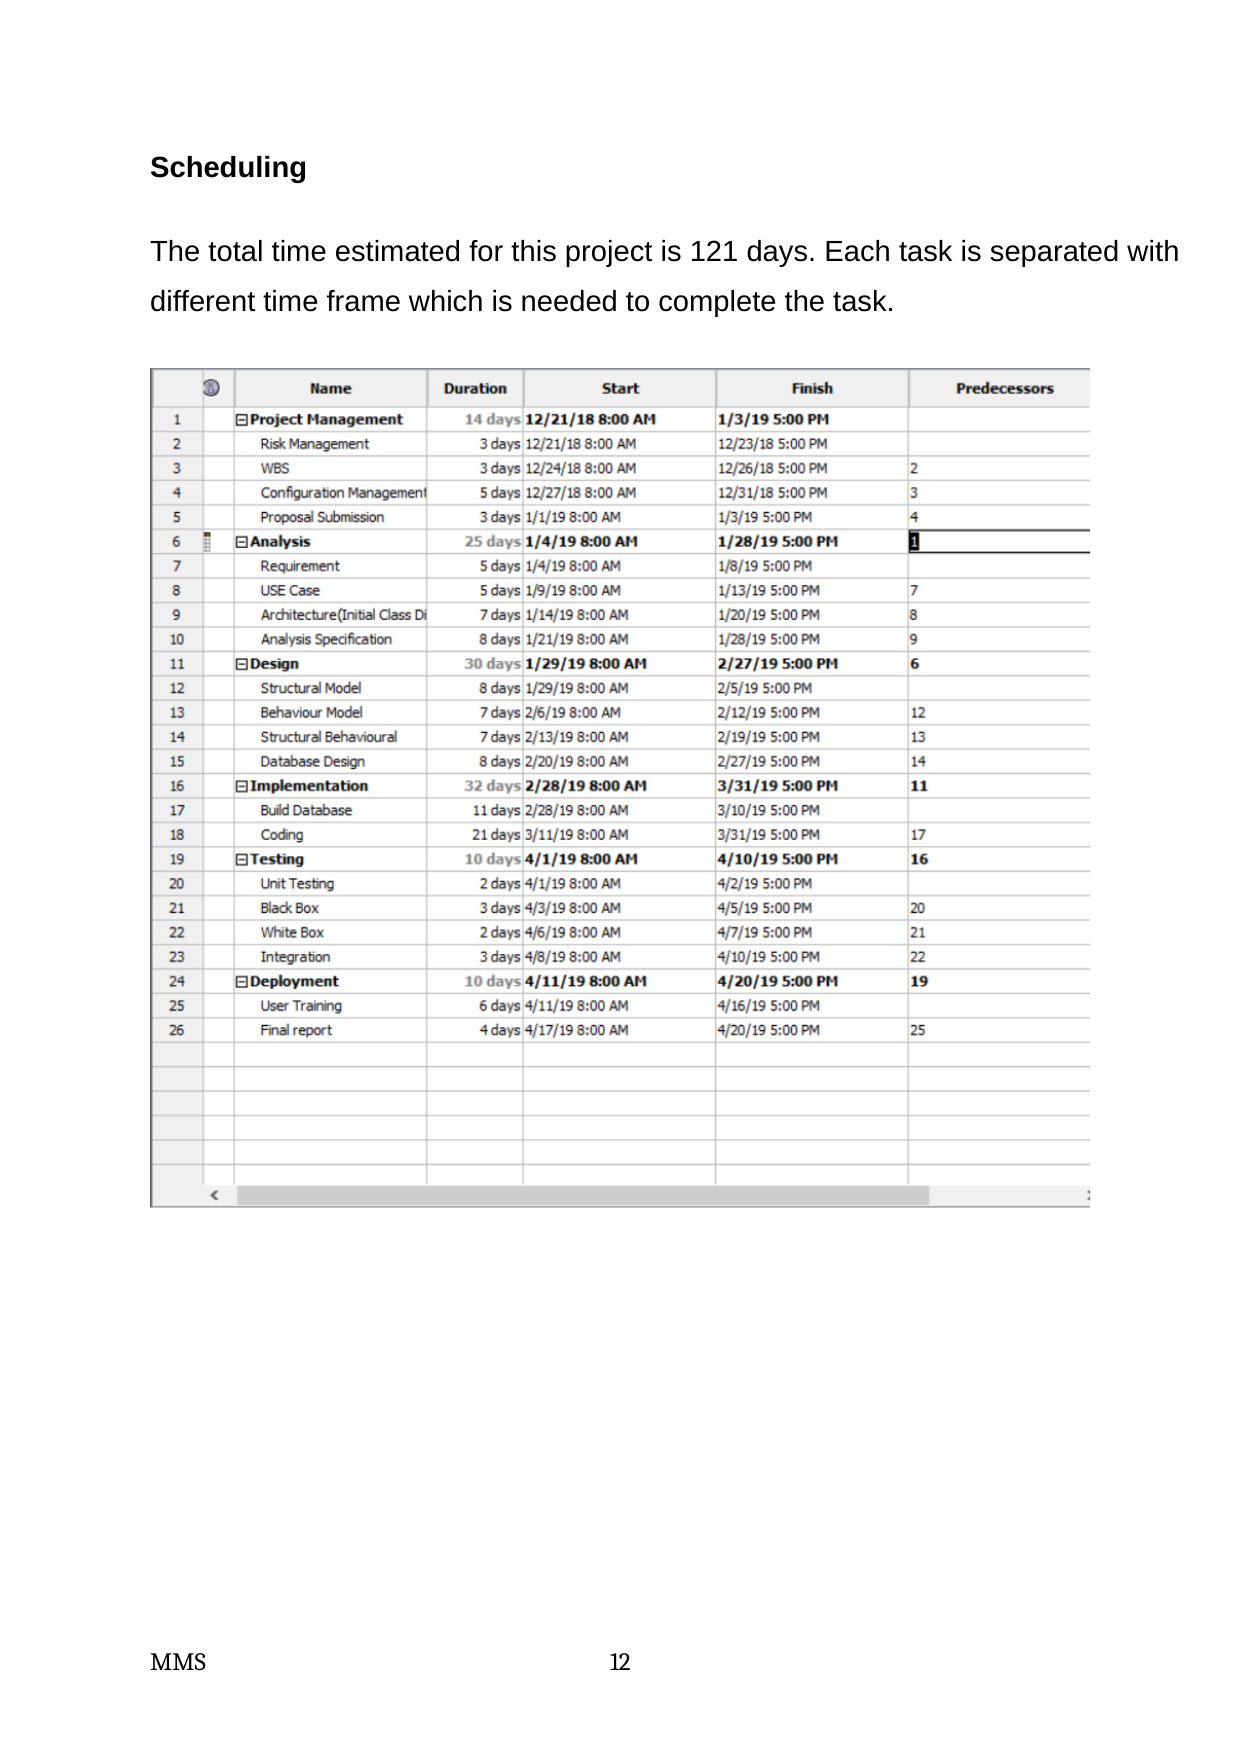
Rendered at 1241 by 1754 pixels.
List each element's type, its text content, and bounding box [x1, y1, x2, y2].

text Scheduling [150, 150, 1181, 183]
text The total time estimated for this project is 121 days. Each task is separated with different time frame which is needed to complete the task. [150, 234, 1181, 318]
picture [150, 368, 1091, 1208]
